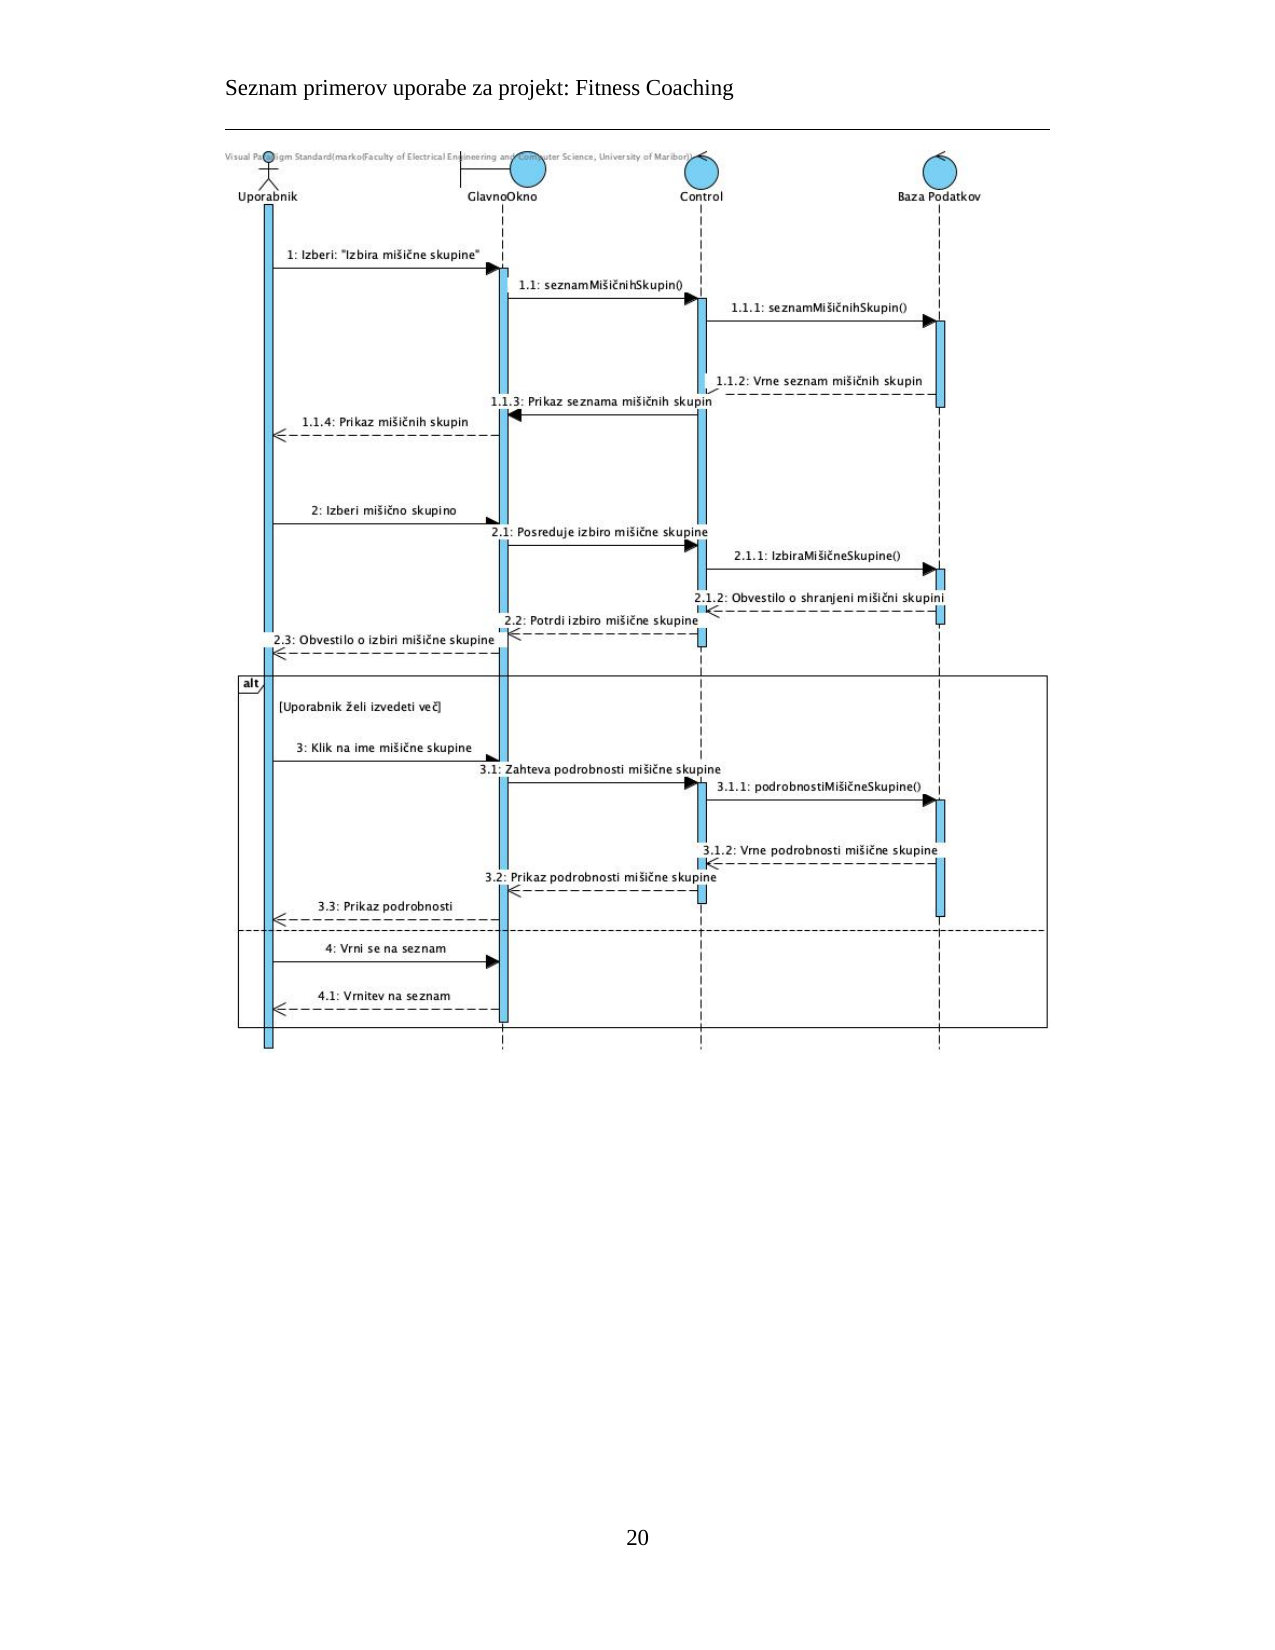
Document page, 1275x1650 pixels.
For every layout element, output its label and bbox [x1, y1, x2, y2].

picture [225, 150, 1050, 1053]
